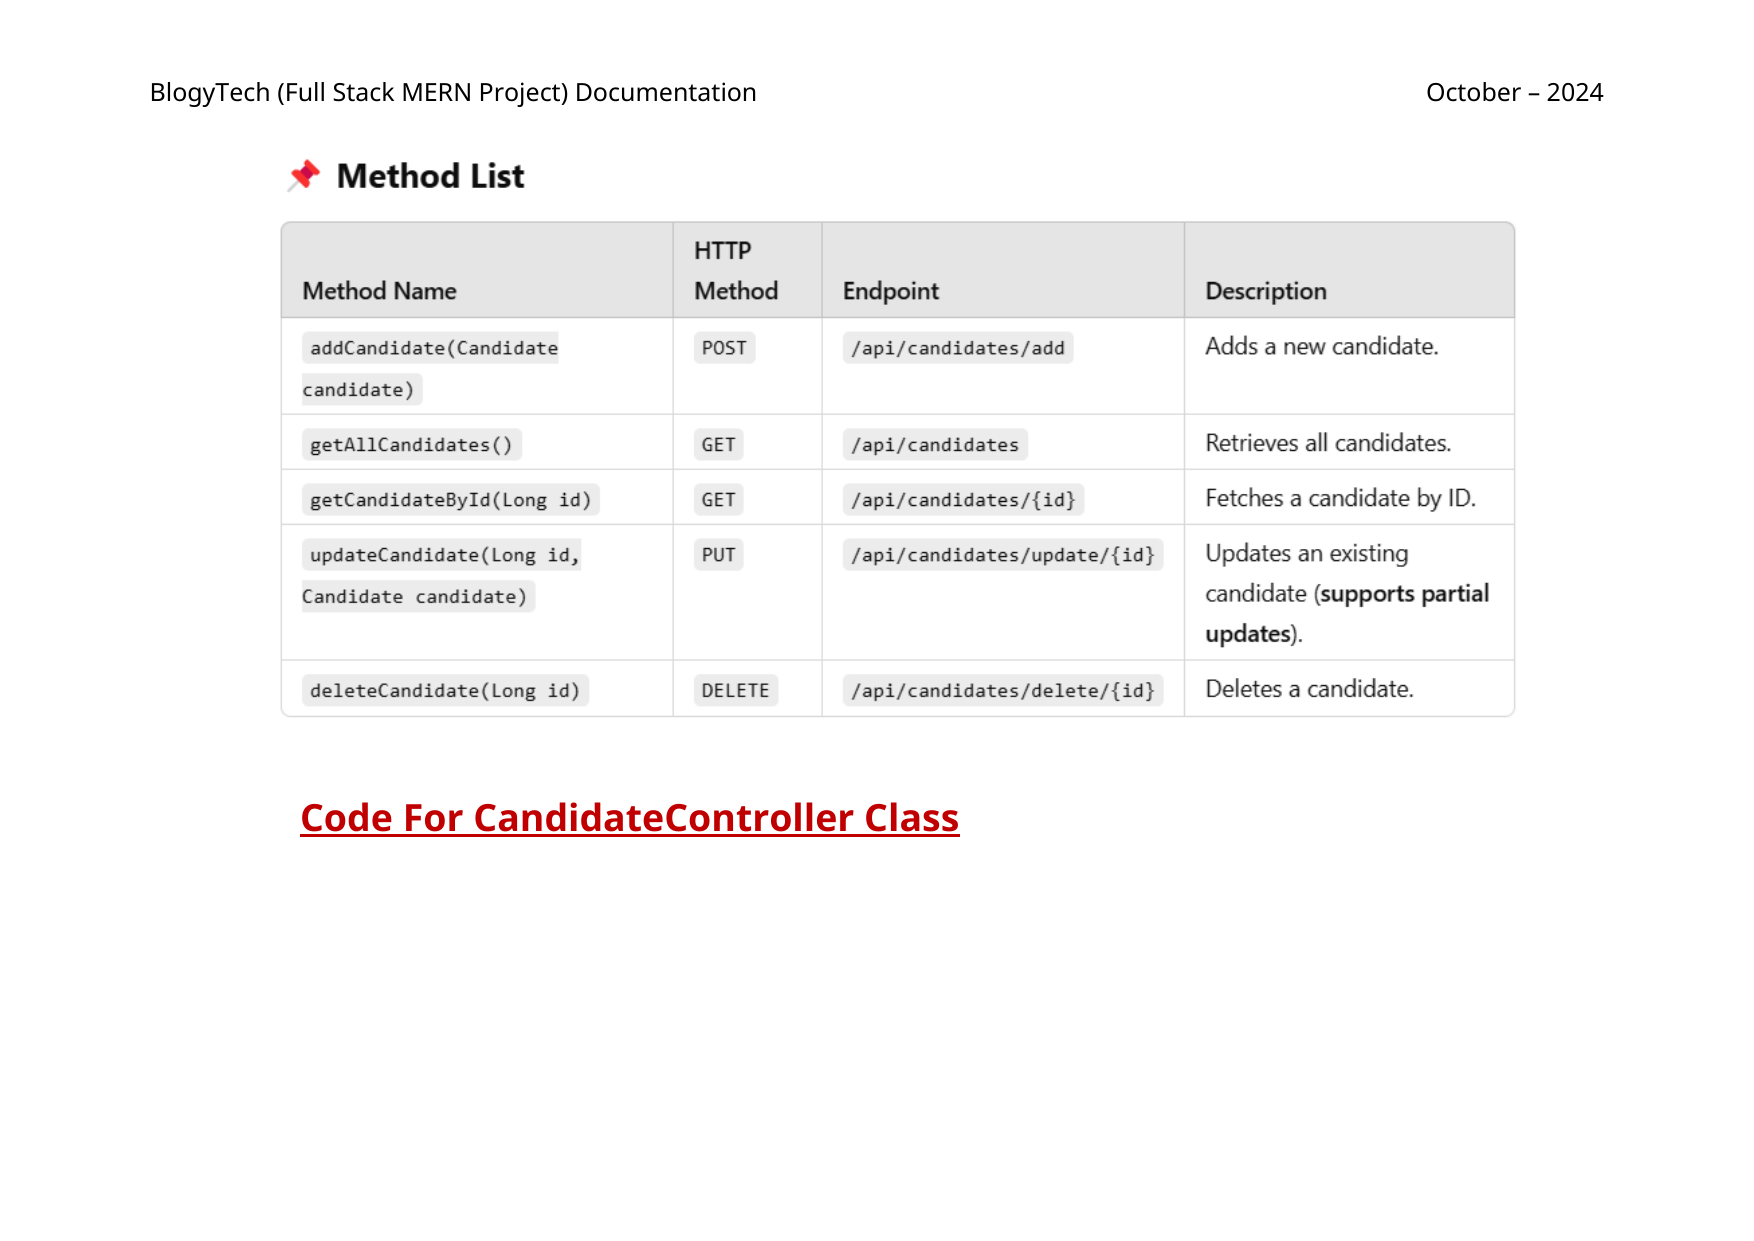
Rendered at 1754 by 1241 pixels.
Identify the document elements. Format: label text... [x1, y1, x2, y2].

list Code For CandidateController Class [262, 791, 1604, 842]
picture [262, 150, 1549, 720]
